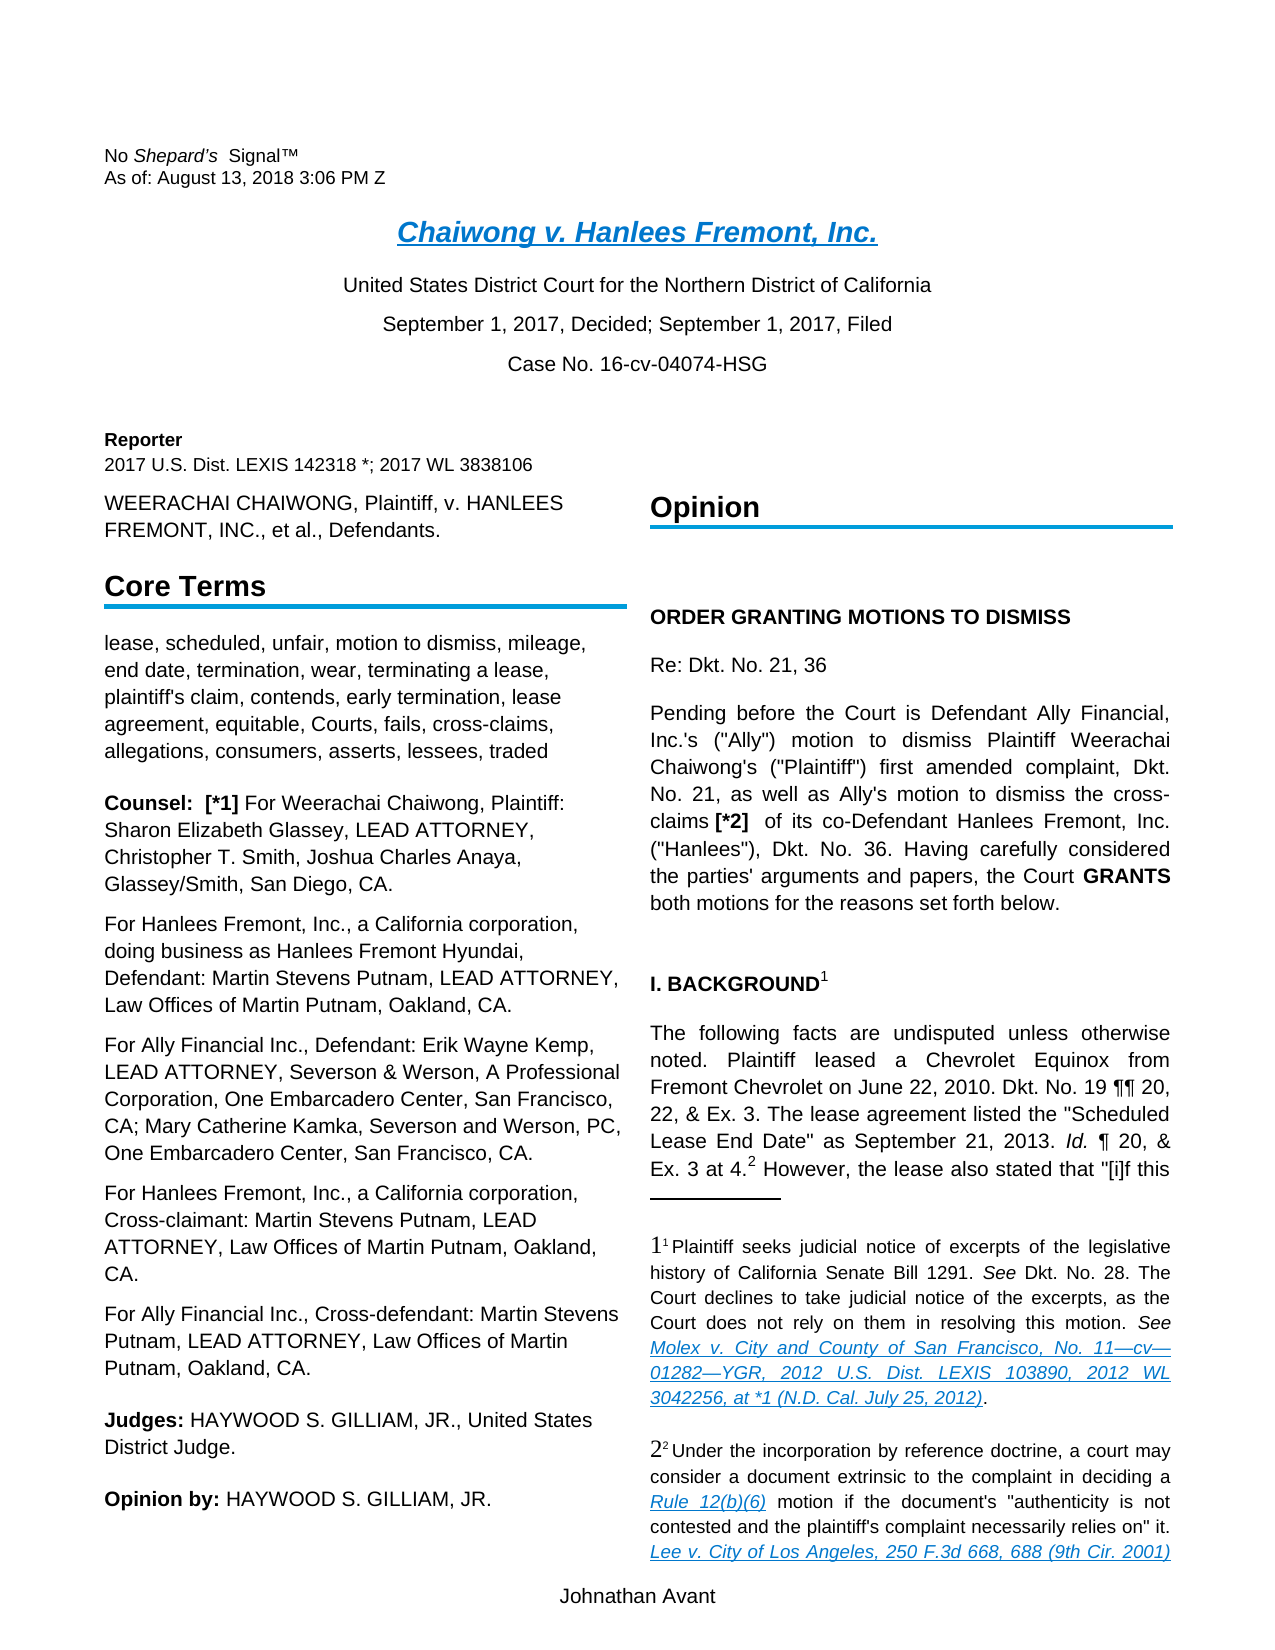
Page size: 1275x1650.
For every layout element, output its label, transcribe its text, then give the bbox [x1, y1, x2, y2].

text No Shepard’s Signal™ As of: August 13, 2018 3:06 PM Z [104, 145, 1171, 188]
text For Hanlees Fremont, Inc., a California corporation, doing business as Hanlees Fremont Hyundai, Defendant: Martin Stevens Putnam, LEAD ATTORNEY, Law Offices of Martin Putnam, Oakland, CA. [104, 909, 625, 1017]
text Pending before the Court is Defendant Ally Financial, Inc.'s ("Ally") motion to dismiss Plaintiff Weerachai Chaiwong's ("Plaintiff") first amended complaint, Dkt. No. 21, as well as Ally's motion to dismiss the cross-claims [*2] of its co-Defendant Hanlees Fremont, Inc. ("Hanlees"), Dkt. No. 36. Having carefully considered the parties' arguments and papers, the Court GRANTS both motions for the reasons set forth below. [650, 698, 1171, 914]
text I. BACKGROUND1 [650, 939, 1171, 997]
text Re: Dkt. No. 21, 36 [650, 650, 1171, 677]
text United States District Court for the Northern District of California [104, 269, 1171, 296]
subtitle Chaiwong v. Hanlees Fremont, Inc. [104, 213, 1171, 248]
text Case No. 16-cv-04074-HSG [104, 348, 1171, 376]
text For Hanlees Fremont, Inc., a California corporation, Cross-claimant: Martin Stevens Putnam, LEAD ATTORNEY, Law Offices of Martin Putnam, Oakland, CA. [104, 1177, 625, 1286]
text September 1, 2017, Decided; September 1, 2017, Filed [104, 309, 1171, 336]
text Judges: HAYWOOD S. GILLIAM, JR., United States District Judge. [104, 1404, 625, 1459]
text 2017 U.S. Dist. LEXIS 142318 *; 2017 WL 3838106 [104, 450, 1171, 475]
text lease, scheduled, unfair, motion to dismiss, mileage, end date, termination, wear, terminating a lease, plaintiff's claim, contends, early termination, lease agreement, equitable, Courts, fails, cross-claims, allegations, consumers, asserts, lessees, traded [104, 627, 625, 763]
text Reporter [104, 425, 1171, 450]
text WEERACHAI CHAIWONG, Plaintiff, v. HANLEES FREMONT, INC., et al., Defendants. [104, 488, 625, 542]
text ORDER GRANTING MOTIONS TO DISMISS [650, 573, 1171, 629]
text Counsel: [*1] For Weerachai Chaiwong, Plaintiff: Sharon Elizabeth Glassey, LEAD ATTORNEY, Christopher T. Smith, Joshua Charles Anaya, Glassey/Smith, San Diego, CA. [104, 788, 625, 896]
text Opinion by: HAYWOOD S. GILLIAM, JR. [104, 1484, 625, 1511]
text Opinion [650, 488, 1171, 523]
text For Ally Financial Inc., Cross-defendant: Martin Stevens Putnam, LEAD ATTORNEY, Law Offices of Martin Putnam, Oakland, CA. [104, 1298, 625, 1379]
text Core Terms [104, 567, 625, 602]
text For Ally Financial Inc., Defendant: Erik Wayne Kemp, LEAD ATTORNEY, Severson & Werson, A Professional Corporation, One Embarcadero Center, San Francisco, CA; Mary Catherine Kamka, Severson and Werson, PC, One Embarcadero Center, San Francisco, CA. [104, 1029, 625, 1165]
